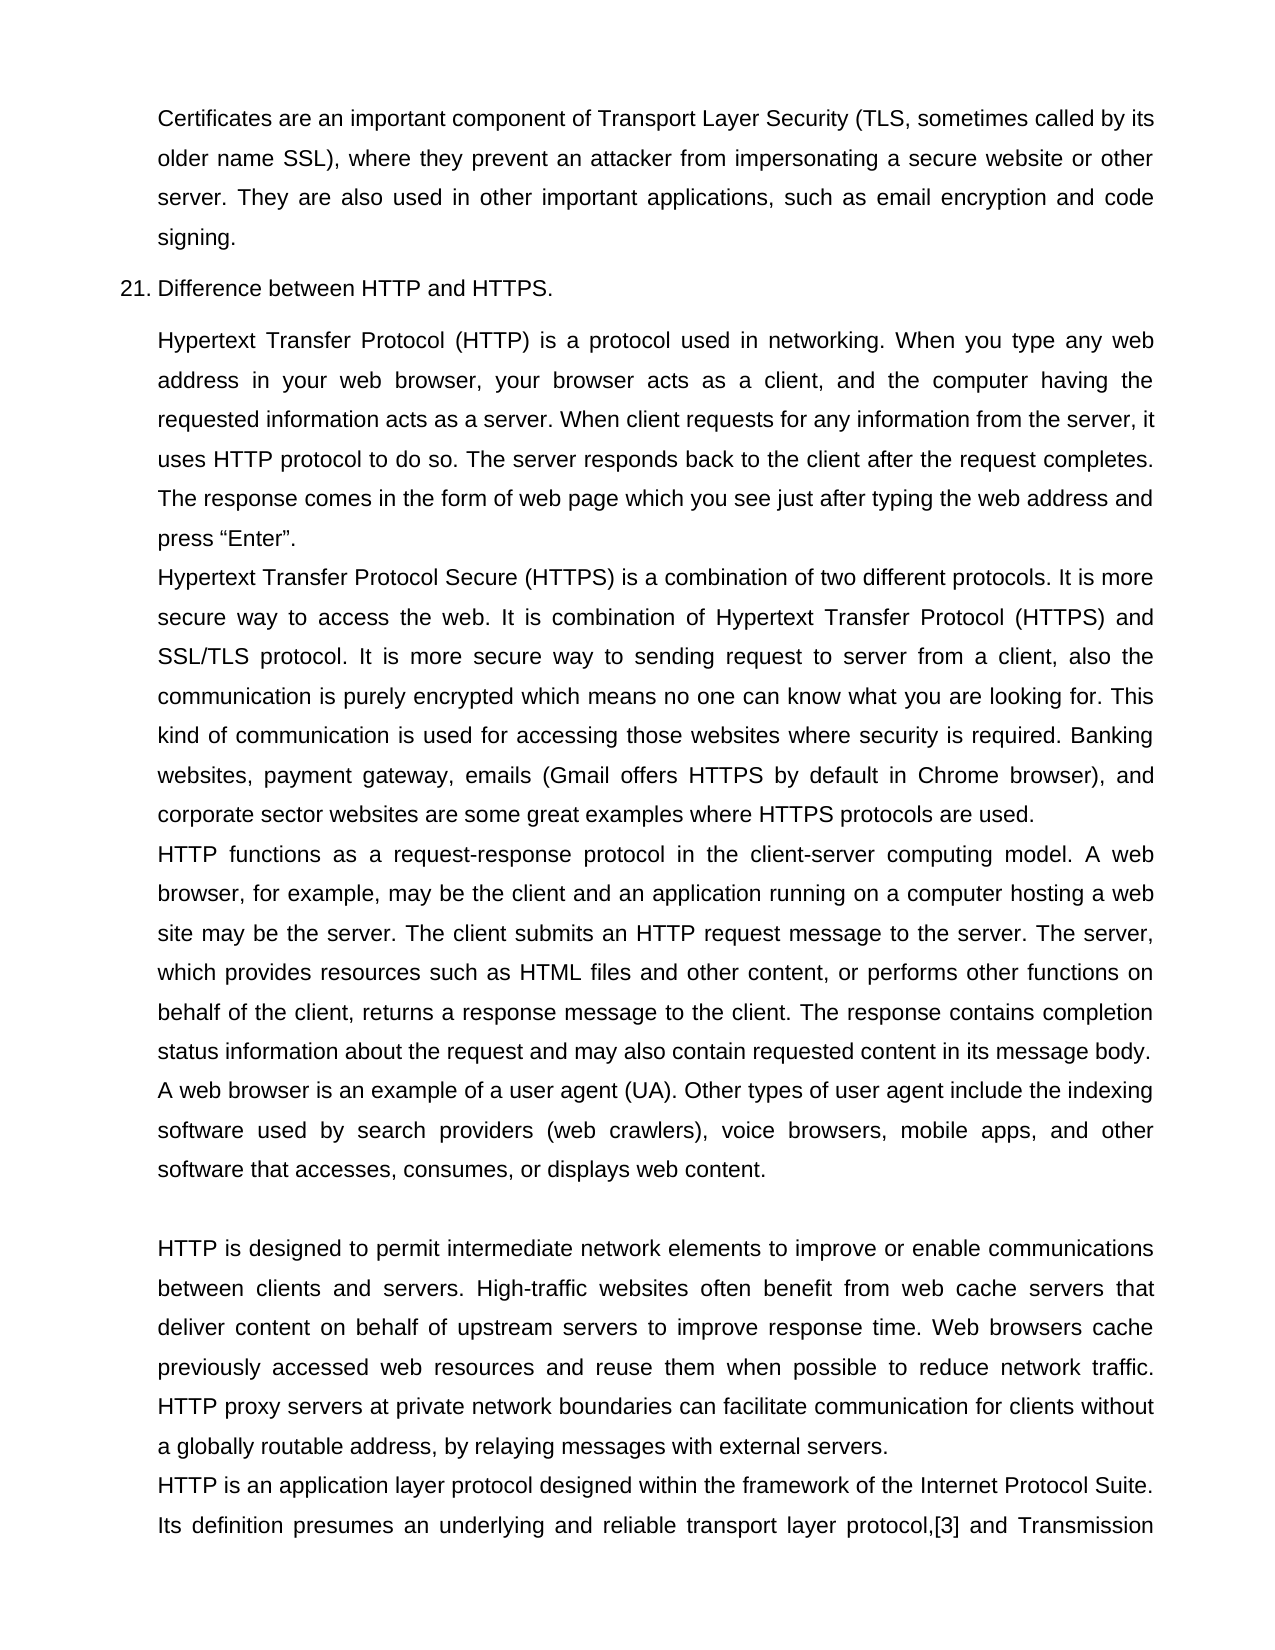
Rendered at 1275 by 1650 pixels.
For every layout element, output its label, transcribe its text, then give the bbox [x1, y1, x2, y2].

list Hypertext Transfer Protocol Secure (HTTPS) is a combination of two different protocols. It is more secure way to access the web. It is combination of Hypertext Transfer Protocol (HTTPS) and SSL/TLS protocol. It is more secure way to sending request to server from a client, also the communication is purely encrypted which means no one can know what you are looking for. This kind of communication is used for accessing those websites where security is required. Banking websites, payment gateway, emails (Gmail offers HTTPS by default in Chrome browser), and corporate sector websites are some great examples where HTTPS protocols are used. [157, 564, 1155, 827]
list HTTP is designed to permit intermediate network elements to improve or enable communications between clients and servers. High-traffic websites often benefit from web cache servers that deliver content on behalf of upstream servers to improve response time. Web browsers cache previously accessed web resources and reuse them when possible to reduce network traffic. HTTP proxy servers at private network boundaries can facilitate communication for clients without a globally routable address, by relaying messages with external servers. [157, 1235, 1155, 1459]
list Difference between HTTP and HTTPS. [120, 275, 1155, 302]
list A web browser is an example of a user agent (UA). Other types of user agent include the indexing software used by search providers (web crawlers), voice browsers, mobile apps, and other software that accesses, consumes, or displays web content. [157, 1077, 1155, 1183]
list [157, 1472, 1155, 1538]
list Hypertext Transfer Protocol (HTTP) is a protocol used in networking. When you type any web address in your web browser, your browser acts as a client, and the computer having the requested information acts as a server. When client requests for any information from the server, it uses HTTP protocol to do so. The server responds back to the client after the request completes. The response comes in the form of web page which you see just after typing the web address and press “Enter”. [157, 327, 1155, 551]
list Certificates are an important component of Transport Layer Security (TLS, sometimes called by its older name SSL), where they prevent an attacker from impersonating a secure website or other server. They are also used in other important applications, such as email encryption and code signing. [157, 105, 1155, 250]
list HTTP functions as a request-response protocol in the client-server computing model. A web browser, for example, may be the client and an application running on a computer hosting a web site may be the server. The client submits an HTTP request message to the server. The server, which provides resources such as HTML files and other content, or performs other functions on behalf of the client, returns a response message to the client. The response contains completion status information about the request and may also contain requested content in its message body. [157, 841, 1155, 1064]
